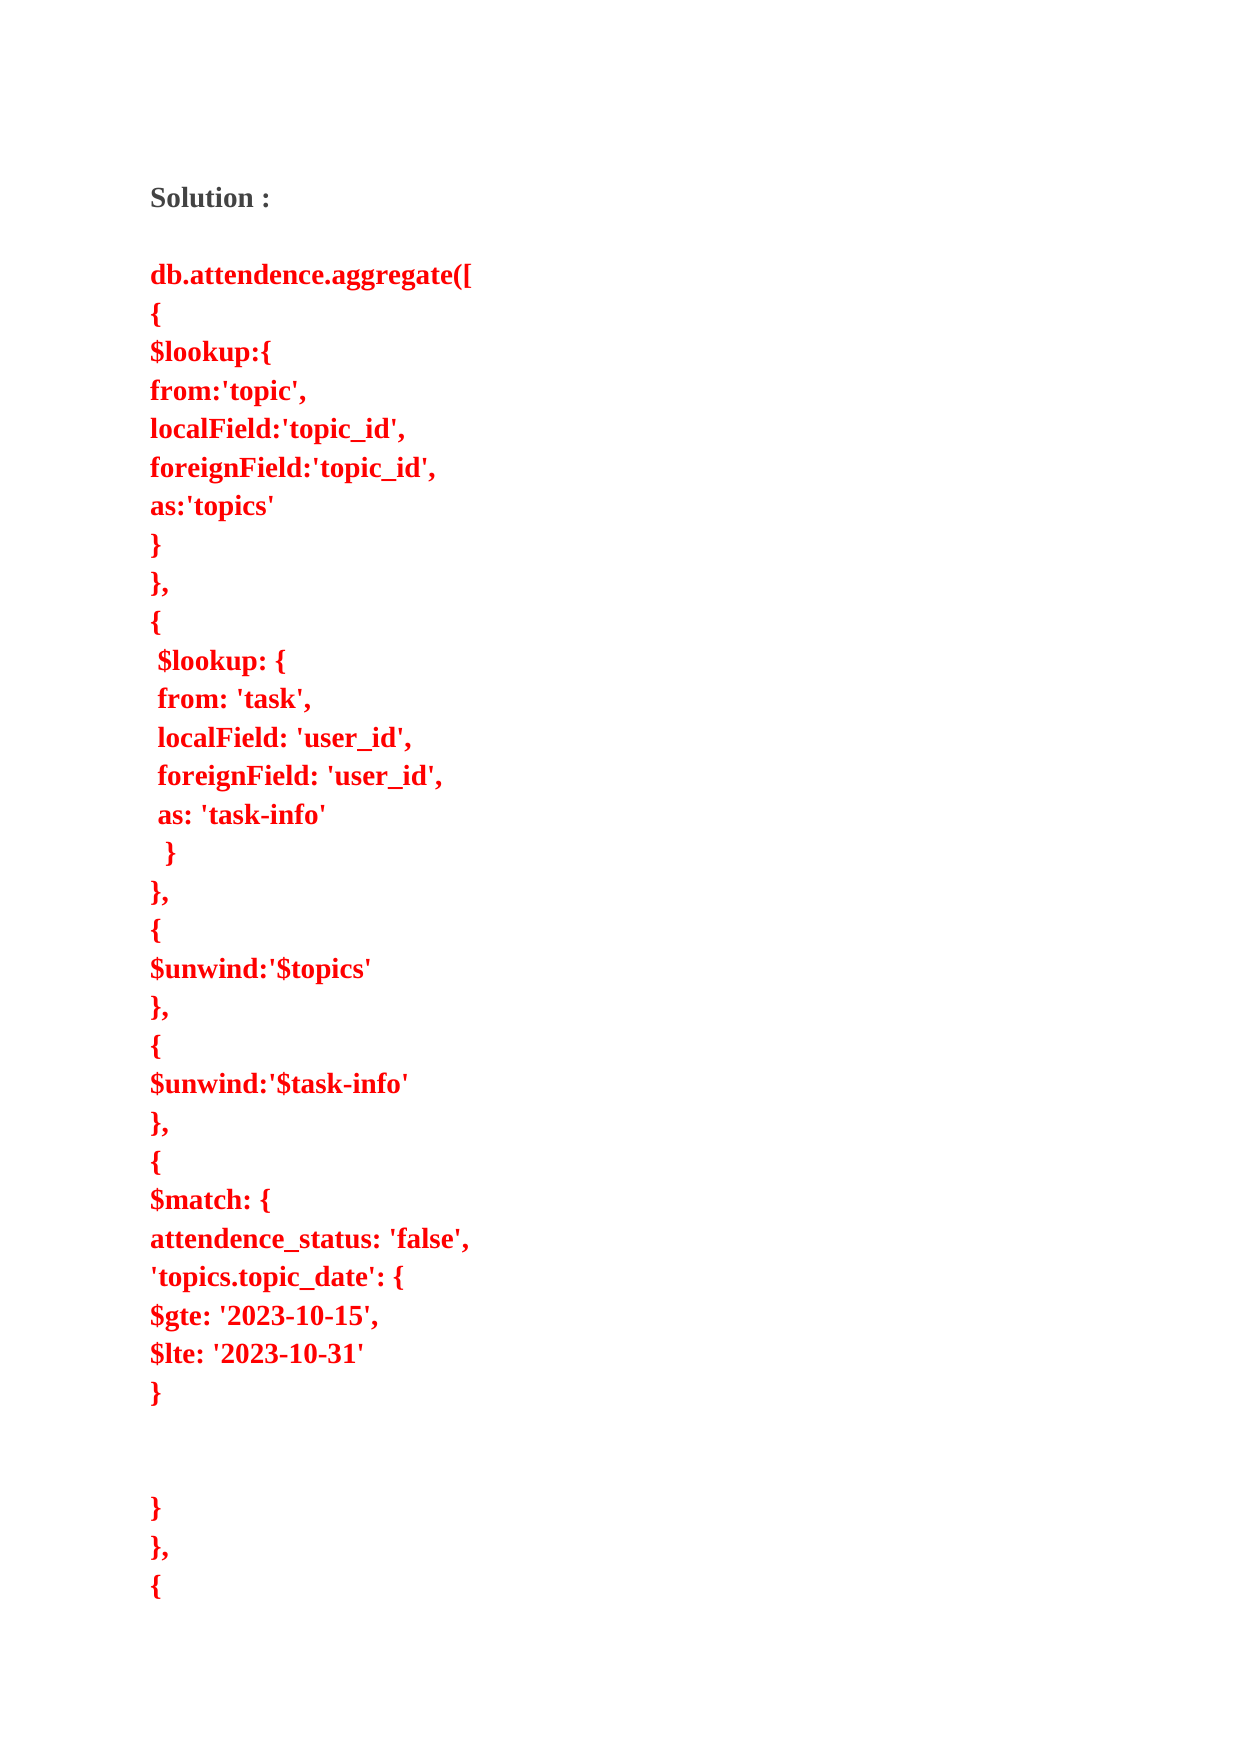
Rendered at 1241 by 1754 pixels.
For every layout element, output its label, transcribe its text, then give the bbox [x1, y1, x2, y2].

text { [150, 912, 1090, 946]
text from: 'task', [150, 681, 1090, 715]
text 'topics.topic_date': { [150, 1259, 1090, 1293]
text $lte: '2023-10-31' [150, 1336, 1090, 1370]
text $match: { [150, 1182, 1090, 1216]
text $lookup: { [150, 643, 1090, 676]
text $gte: '2023-10-15', [150, 1298, 1090, 1331]
text } [150, 835, 1090, 869]
text localField:'topic_id', [150, 411, 1090, 445]
text }, [150, 989, 1090, 1023]
text } [150, 1375, 1090, 1408]
text }, [150, 1105, 1090, 1139]
text localField: 'user_id', [150, 720, 1090, 753]
text $lookup:{ [150, 334, 1090, 368]
text attendence_status: 'false', [150, 1221, 1090, 1254]
text as: 'task-info' [150, 797, 1090, 830]
text from:'topic', [150, 373, 1090, 406]
text }, [150, 566, 1090, 599]
text { [150, 296, 1090, 329]
text db.attendence.aggregate([ [150, 257, 1090, 291]
text foreignField: 'user_id', [150, 758, 1090, 792]
text { [150, 604, 1090, 638]
text { [150, 1568, 1090, 1601]
text }, [150, 874, 1090, 907]
text } [150, 527, 1090, 561]
text $unwind:'$task-info' [150, 1067, 1090, 1100]
text } [150, 1491, 1090, 1524]
text { [150, 1028, 1090, 1062]
text Solution : [150, 180, 1090, 214]
text { [150, 1144, 1090, 1177]
text $unwind:'$topics' [150, 951, 1090, 984]
text foreignField:'topic_id', [150, 450, 1090, 483]
text as:'topics' [150, 488, 1090, 522]
text }, [150, 1529, 1090, 1563]
